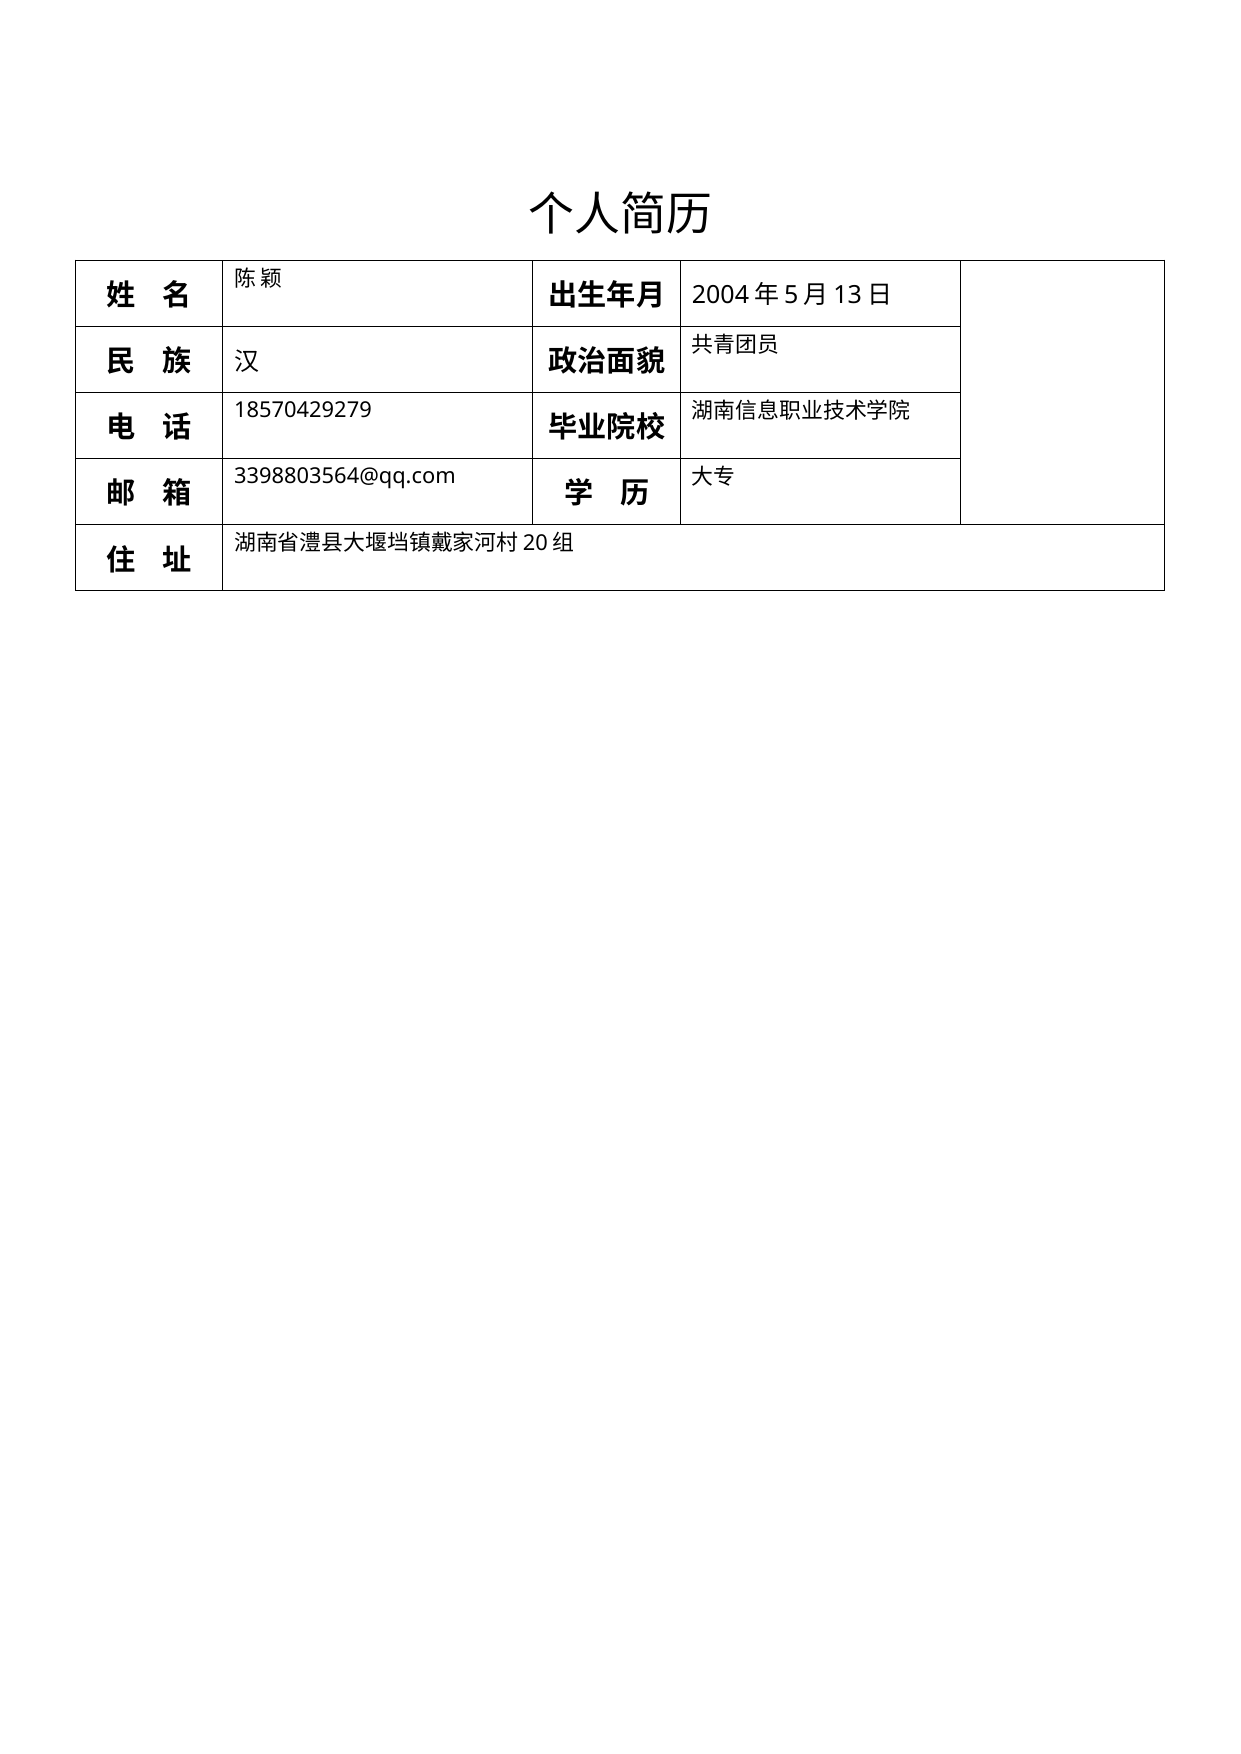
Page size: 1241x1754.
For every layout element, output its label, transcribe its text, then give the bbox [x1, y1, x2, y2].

table_cell 汉 [223, 327, 532, 392]
table_cell 共青团员 [681, 327, 960, 392]
table_cell 大专 [681, 459, 960, 524]
table_header [961, 261, 1164, 524]
table_header 出生年月 [533, 261, 680, 326]
table_cell 住 址 [76, 525, 222, 590]
table_cell 学 历 [533, 459, 680, 524]
table_cell 政治面貌 [533, 327, 680, 392]
table_header 陈 颖 [223, 261, 532, 326]
text 个人简历 [187, 162, 1053, 259]
table_cell 18570429279 [223, 393, 532, 458]
table_cell 民 族 [76, 327, 222, 392]
table_cell 毕业院校 [533, 393, 680, 458]
table_header 2004年5月13日 [681, 261, 960, 326]
table_cell 3398803564@qq.com [223, 459, 532, 524]
table_header 姓 名 [76, 261, 222, 326]
table_cell 电 话 [76, 393, 222, 458]
table_cell 湖南信息职业技术学院 [681, 393, 960, 458]
table_cell 邮 箱 [76, 459, 222, 524]
table_cell 湖南省澧县大堰垱镇戴家河村20组 [223, 525, 1164, 590]
